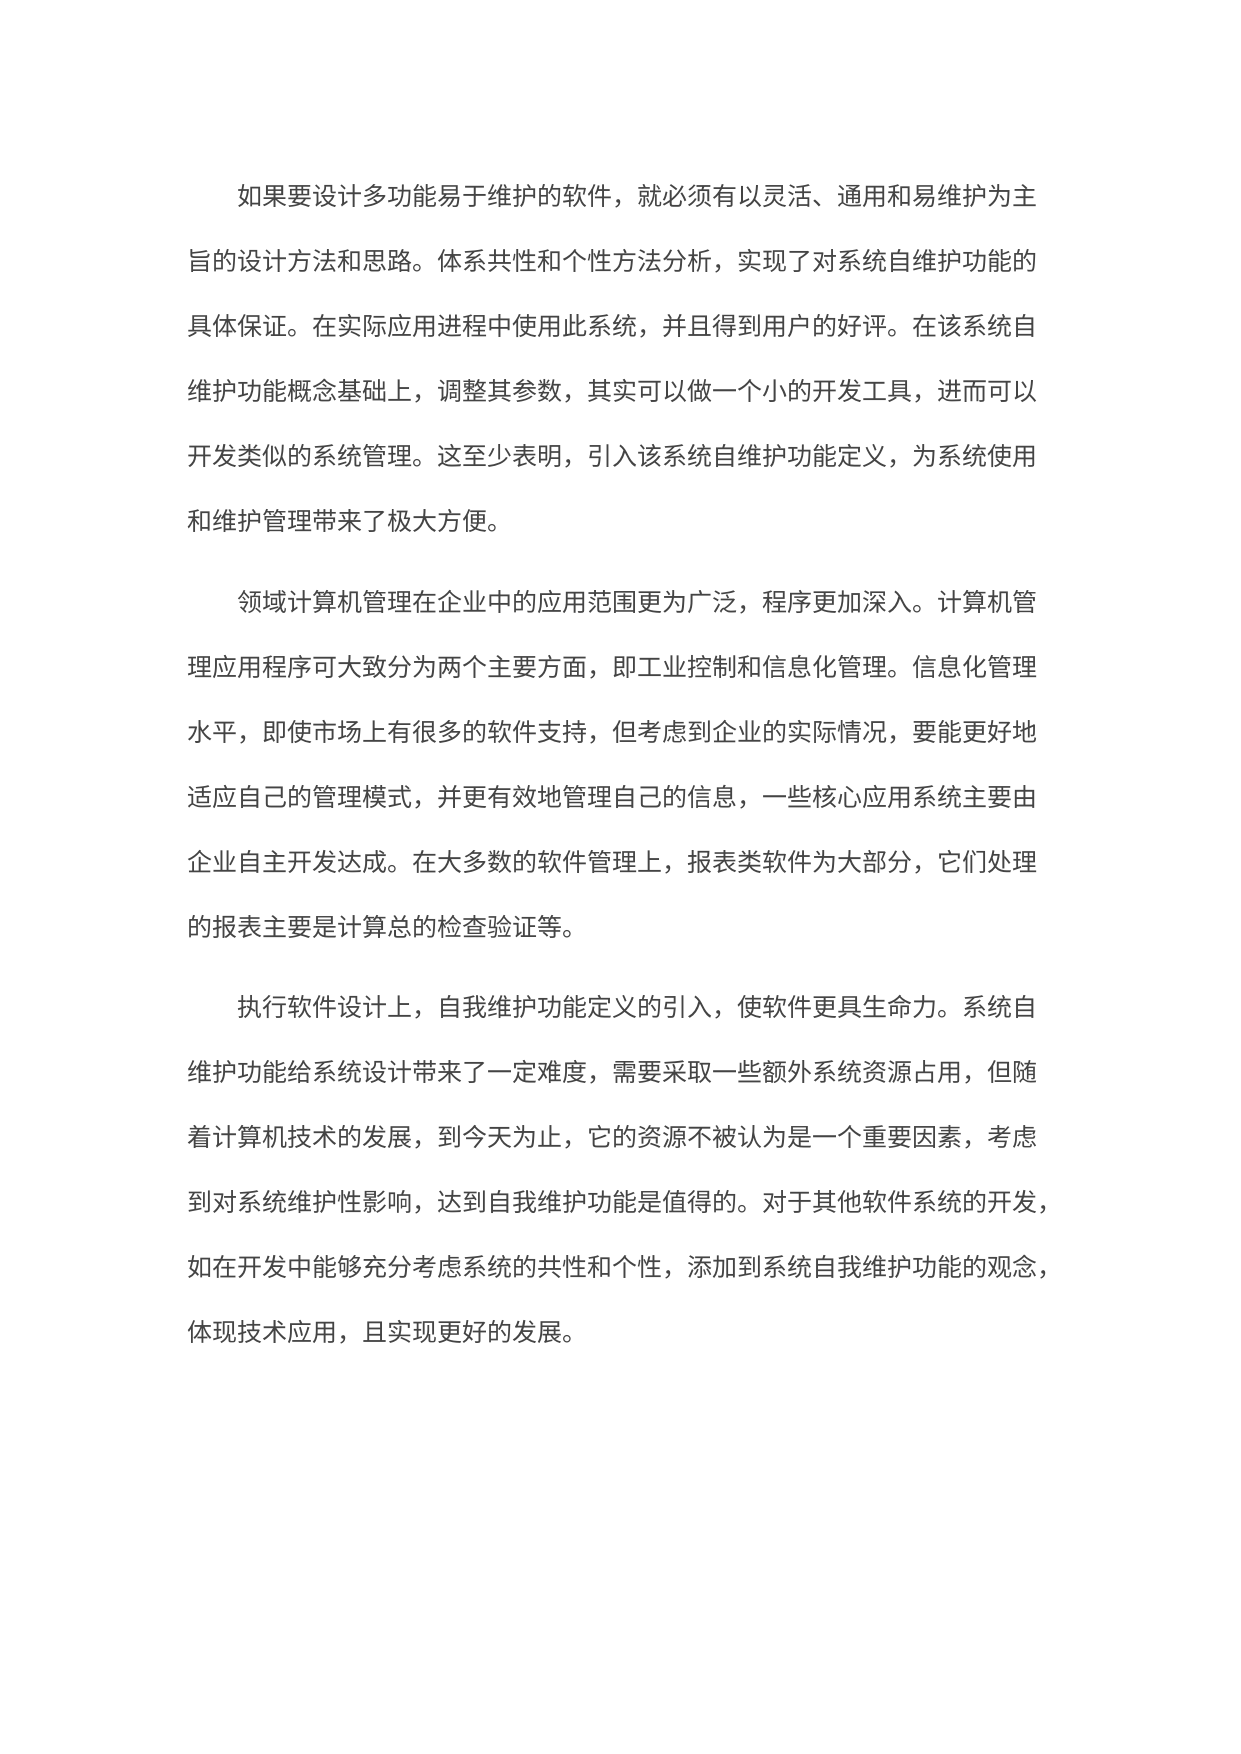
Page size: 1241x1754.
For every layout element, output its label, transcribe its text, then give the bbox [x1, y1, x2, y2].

text 执行软件设计上，自我维护功能定义的引入，使软件更具生命力。系统自维护功能给系统设计带来了一定难度，需要采取一些额外系统资源占用，但随着计算机技术的发展，到今天为止，它的资源不被认为是一个重要因素，考虑到对系统维护性影响，达到自我维护功能是值得的。对于其他软件系统的开发，如在开发中能够充分考虑系统的共性和个性，添加到系统自我维护功能的观念，体现技术应用，且实现更好的发展。 [187, 973, 1053, 1363]
text 如果要设计多功能易于维护的软件，就必须有以灵活、通用和易维护为主旨的设计方法和思路。体系共性和个性方法分析，实现了对系统自维护功能的具体保证。在实际应用进程中使用此系统，并且得到用户的好评。在该系统自维护功能概念基础上，调整其参数，其实可以做一个小的开发工具，进而可以开发类似的系统管理。这至少表明，引入该系统自维护功能定义，为系统使用和维护管理带来了极大方便。 [187, 162, 1053, 552]
text 领域计算机管理在企业中的应用范围更为广泛，程序更加深入。计算机管理应用程序可大致分为两个主要方面，即工业控制和信息化管理。信息化管理水平，即使市场上有很多的软件支持，但考虑到企业的实际情况，要能更好地适应自己的管理模式，并更有效地管理自己的信息，一些核心应用系统主要由企业自主开发达成。在大多数的软件管理上，报表类软件为大部分，它们处理的报表主要是计算总的检查验证等。 [187, 568, 1053, 958]
